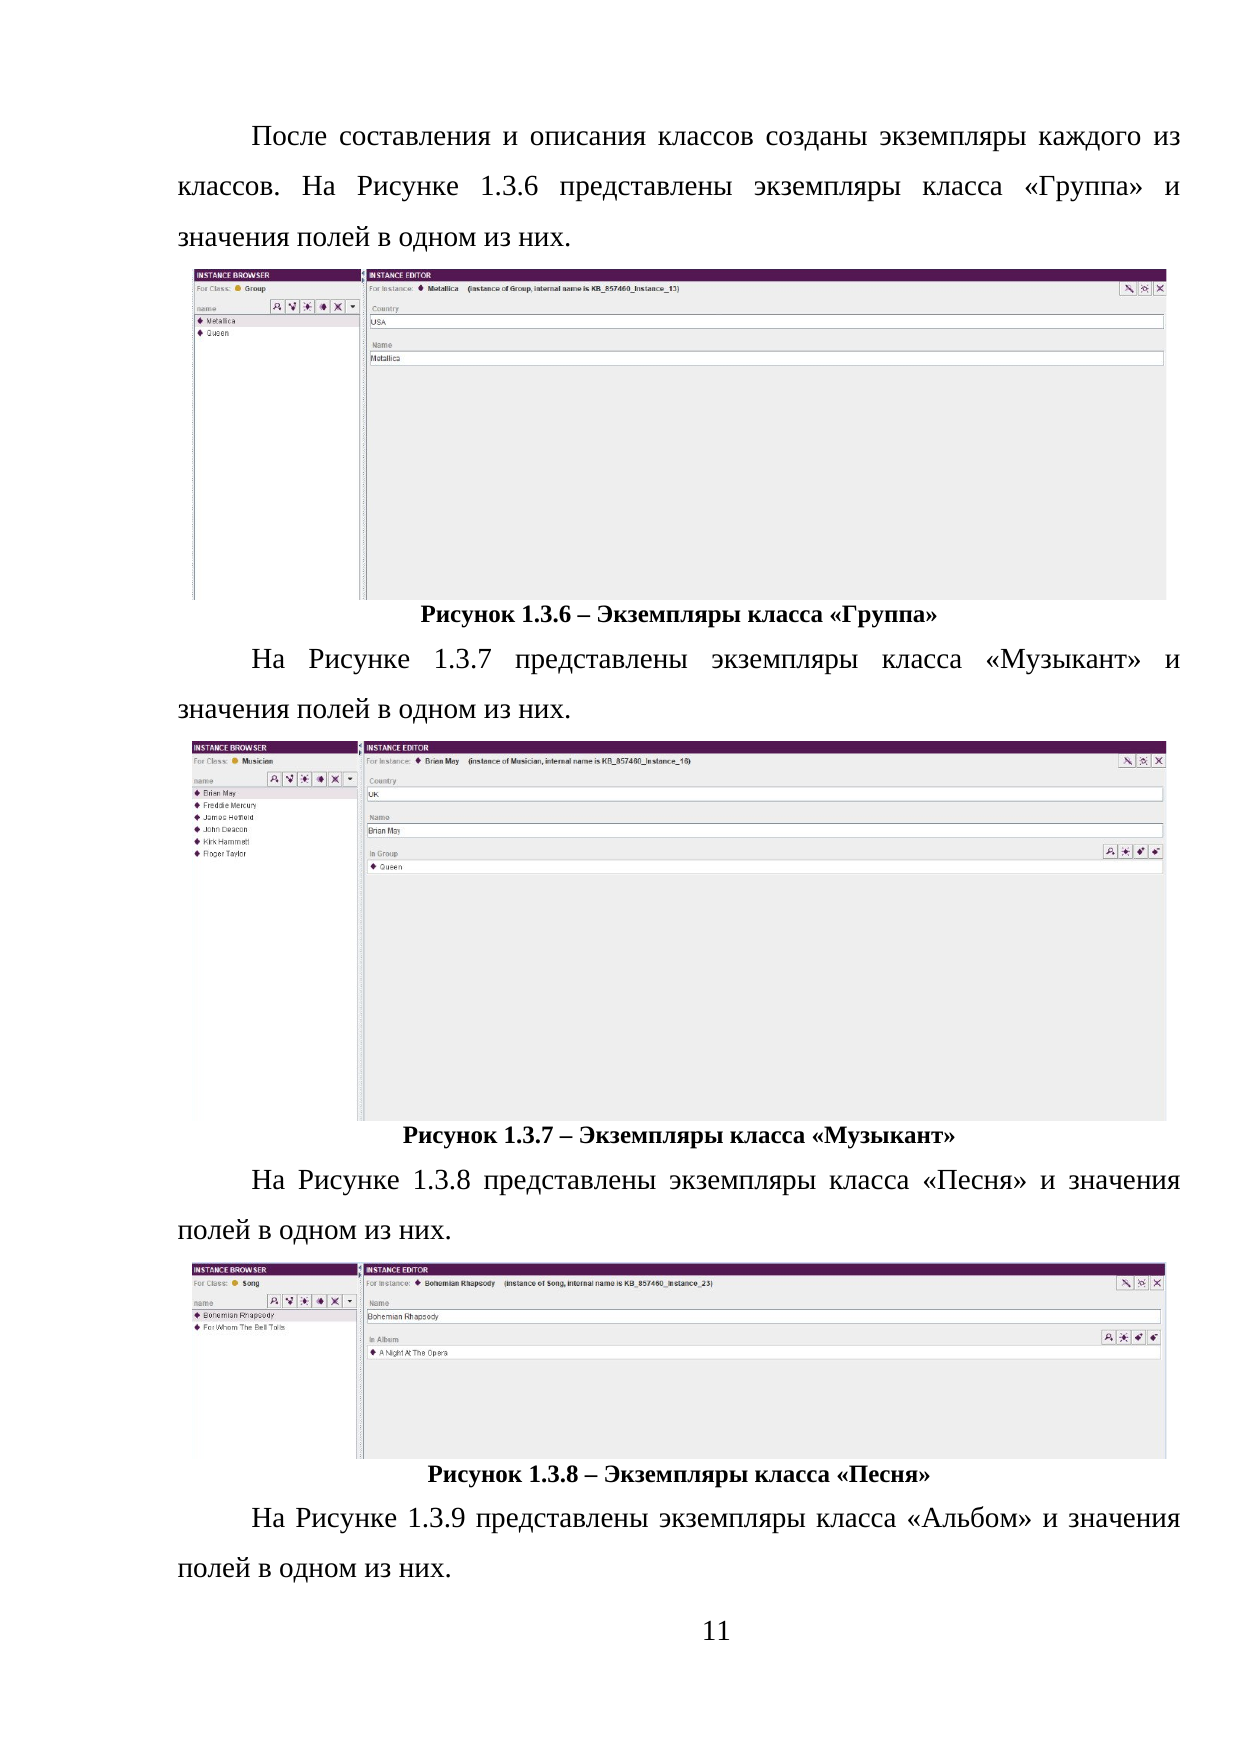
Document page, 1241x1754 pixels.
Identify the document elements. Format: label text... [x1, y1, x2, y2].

text Рисунок 1.3.6 – Экземпляры класса «Группа» [177, 599, 1181, 628]
text Рисунок 1.3.8 – Экземпляры класса «Песня» [177, 1459, 1181, 1488]
text Рисунок 1.3.7 – Экземпляры класса «Музыкант» [177, 1121, 1181, 1149]
text На Рисунке 1.3.8 представлены экземпляры класса «Песня» и значения полей в одном из них. [177, 1162, 1181, 1246]
text На Рисунке 1.3.9 представлены экземпляры класса «Альбом» и значения полей в одном из них. [177, 1500, 1181, 1584]
text На Рисунке 1.3.7 представлены экземпляры класса «Музыкант» и значения полей в одном из них. [177, 641, 1181, 724]
picture [192, 269, 1167, 600]
text После составления и описания классов созданы экземпляры каждого из классов. На Рисунке 1.3.6 представлены экземпляры класса «Группа» и значения полей в одном из них. [177, 118, 1181, 252]
picture [192, 1262, 1167, 1459]
picture [192, 741, 1167, 1121]
